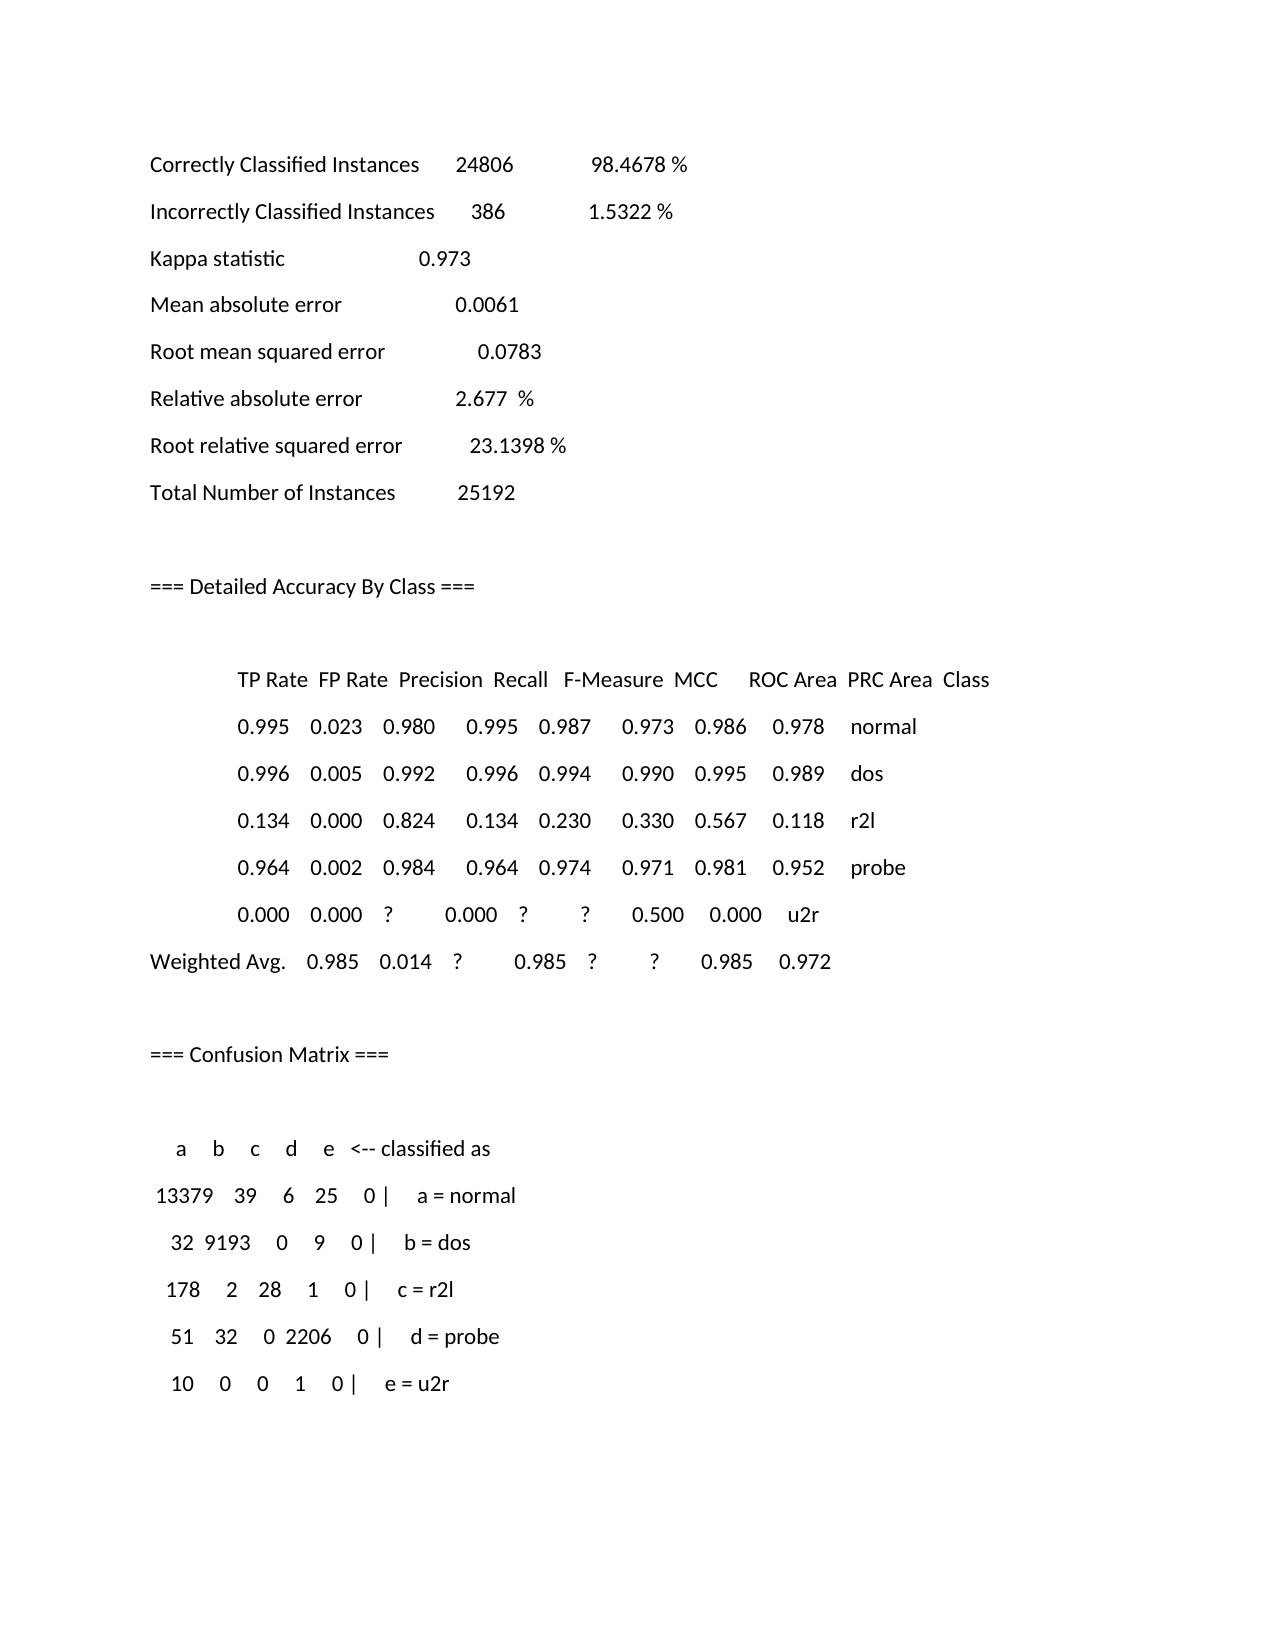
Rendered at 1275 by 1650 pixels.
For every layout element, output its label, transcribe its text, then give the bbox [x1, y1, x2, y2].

text 0.000 0.000 ? 0.000 ? ? 0.500 0.000 u2r [150, 900, 1125, 928]
text 0.996 0.005 0.992 0.996 0.994 0.990 0.995 0.989 dos [150, 759, 1125, 787]
text 32 9193 0 9 0 | b = dos [150, 1228, 1125, 1256]
text Root relative squared error 23.1398 % [150, 431, 1125, 459]
text 13379 39 6 25 0 | a = normal [150, 1181, 1125, 1209]
text === Detailed Accuracy By Class === [150, 572, 1125, 600]
text 51 32 0 2206 0 | d = probe [150, 1322, 1125, 1350]
text 178 2 28 1 0 | c = r2l [150, 1275, 1125, 1303]
text 0.995 0.023 0.980 0.995 0.987 0.973 0.986 0.978 normal [150, 712, 1125, 741]
text Total Number of Instances 25192 [150, 478, 1125, 506]
text Root mean squared error 0.0783 [150, 337, 1125, 366]
text Weighted Avg. 0.985 0.014 ? 0.985 ? ? 0.985 0.972 [150, 947, 1125, 975]
text Correctly Classified Instances 24806 98.4678 % [150, 150, 1125, 178]
text Incorrectly Classified Instances 386 1.5322 % [150, 197, 1125, 225]
text 10 0 0 1 0 | e = u2r [150, 1369, 1125, 1397]
text 0.964 0.002 0.984 0.964 0.974 0.971 0.981 0.952 probe [150, 853, 1125, 881]
text === Confusion Matrix === [150, 1041, 1125, 1069]
text Relative absolute error 2.677 % [150, 384, 1125, 412]
text 0.134 0.000 0.824 0.134 0.230 0.330 0.567 0.118 r2l [150, 806, 1125, 834]
text Kappa statistic 0.973 [150, 244, 1125, 272]
text a b c d e <-- classified as [150, 1134, 1125, 1162]
text TP Rate FP Rate Precision Recall F-Measure MCC ROC Area PRC Area Class [150, 666, 1125, 694]
text Mean absolute error 0.0061 [150, 291, 1125, 319]
